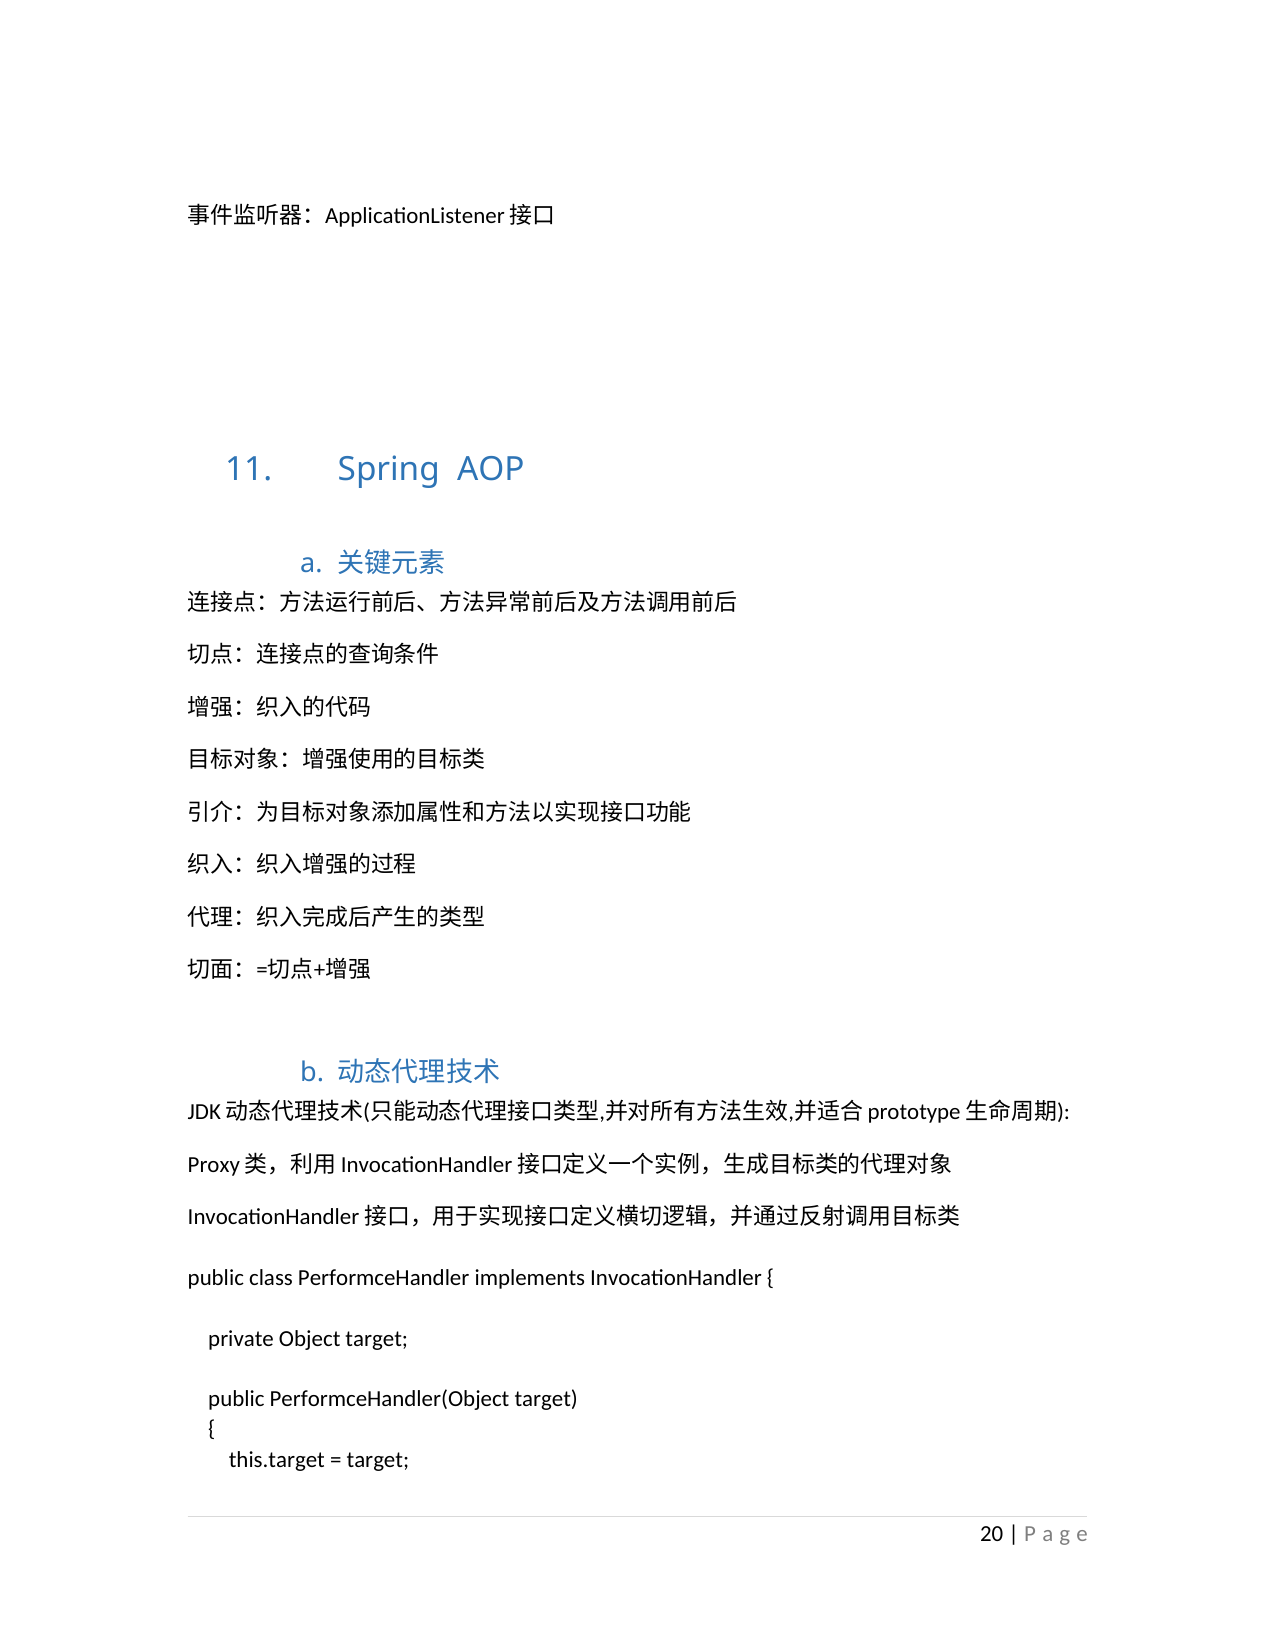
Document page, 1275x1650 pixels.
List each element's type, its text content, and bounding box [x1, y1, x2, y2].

text 织入：织入增强的过程 [187, 846, 1087, 879]
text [187, 1198, 1087, 1473]
subtitle Spring AOP [225, 445, 1087, 491]
text 代理：织入完成后产生的类型 [187, 898, 1087, 932]
text 切点：连接点的查询条件 [187, 636, 1087, 669]
text 连接点：方法运行前后、方法异常前后及方法调用前后 [187, 583, 1087, 617]
text 引介：为目标对象添加属性和方法以实现接口功能 [187, 793, 1087, 827]
subtitle 关键元素 [300, 541, 1087, 580]
subtitle 动态代理技术 [300, 1050, 1087, 1090]
text 增强：织入的代码 [187, 688, 1087, 722]
text Proxy类，利用InvocationHandler接口定义一个实例，生成目标类的代理对象 [187, 1145, 1087, 1179]
text JDK动态代理技术(只能动态代理接口类型,并对所有方法生效,并适合prototype生命周期): [187, 1093, 1087, 1126]
text 事件监听器：ApplicationListener接口 [187, 197, 1087, 230]
text 目标对象：增强使用的目标类 [187, 741, 1087, 774]
text 切面：=切点+增强 [187, 951, 1087, 984]
